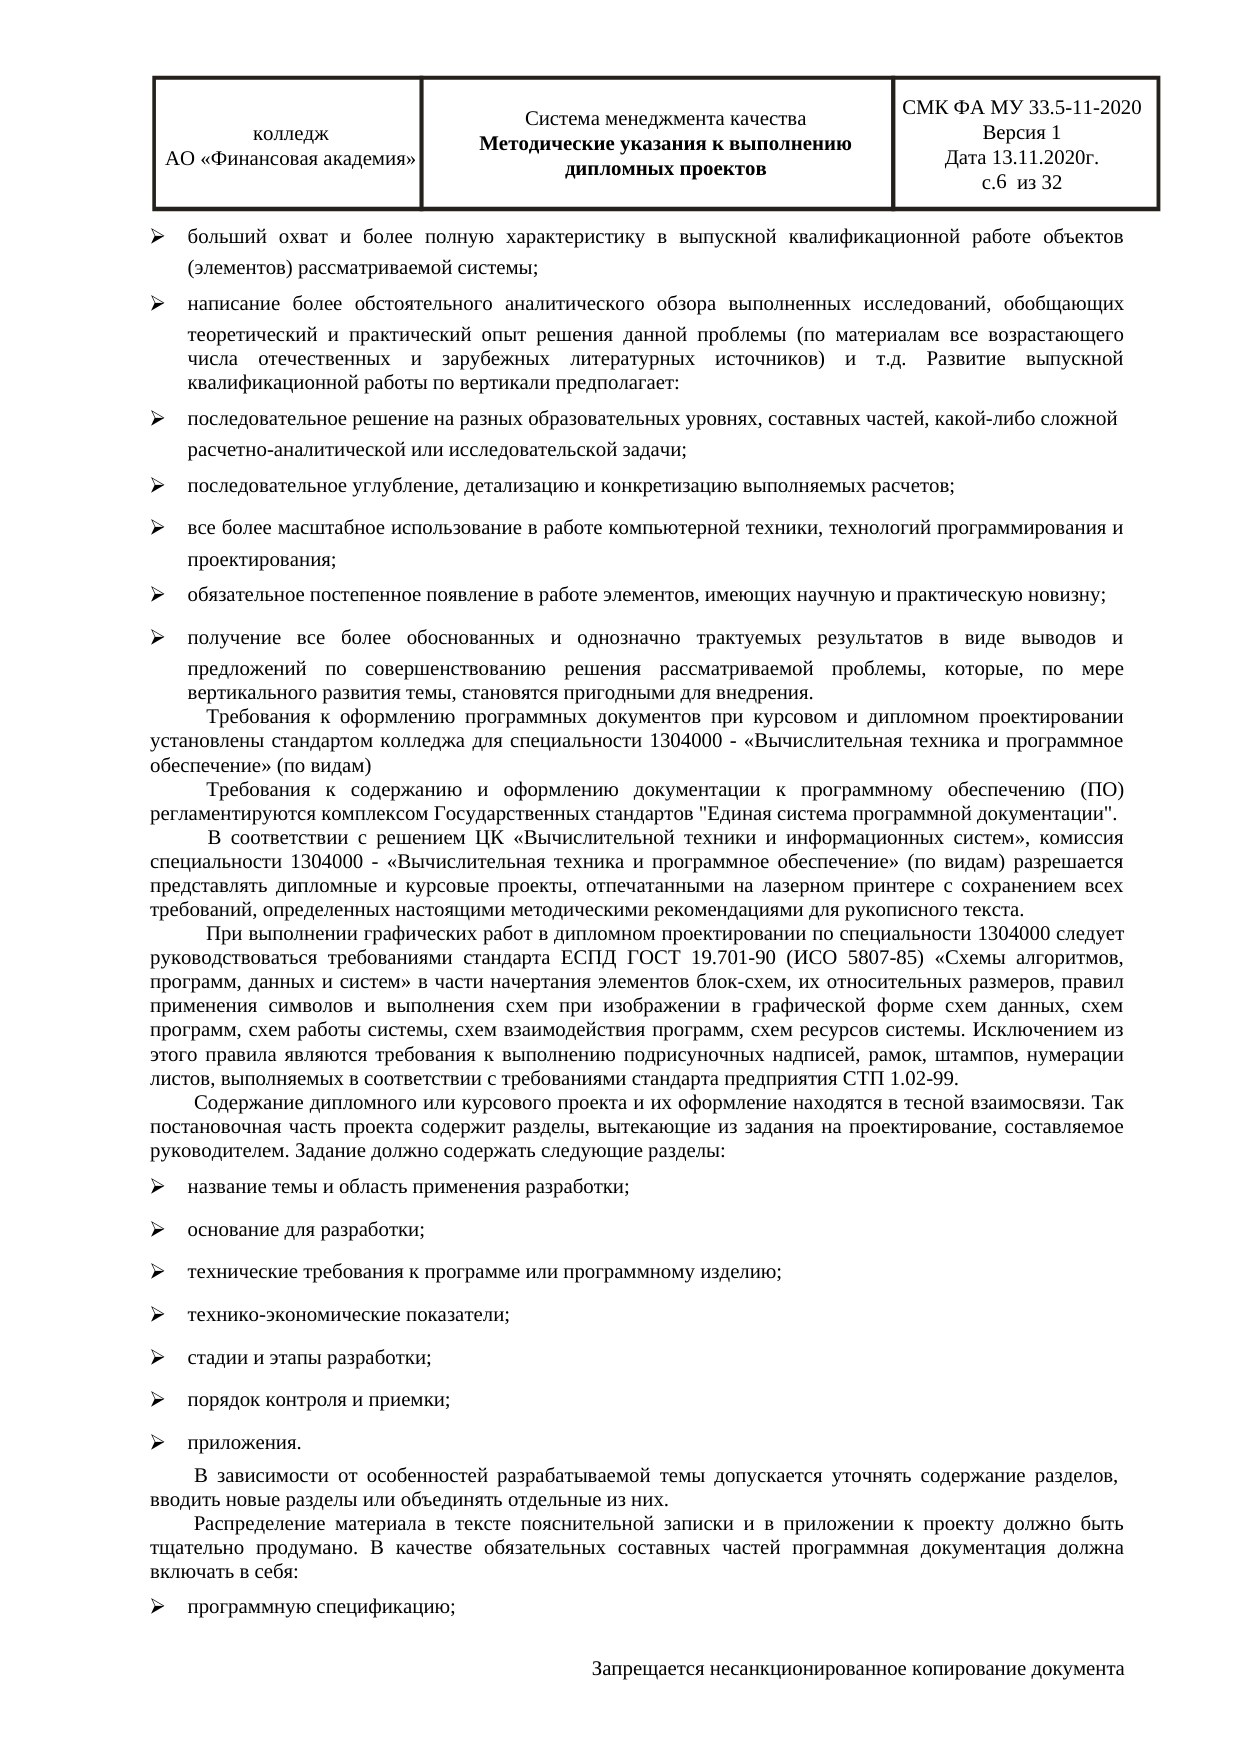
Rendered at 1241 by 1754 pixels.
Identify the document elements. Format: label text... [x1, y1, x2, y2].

picture [150, 73, 1162, 213]
list основание для разработки; [150, 1205, 1125, 1248]
text Содержание дипломного или курсового проекта и их оформление находятся в тесной взаимосвязи. Так постановочная часть проекта содержит разделы, вытекающие из задания на проектирование, составляемое руководителем. Задание должно содержать следующие разделы: [150, 1090, 1125, 1162]
text Требования к оформлению программных документов при курсовом и дипломном проектировании установлены стандартом колледжа для специальности 1304000 - «Вычислительная техника и программное обеспечение» (по видам) [150, 704, 1125, 777]
list получение все более обоснованных и однозначно трактуемых результатов в виде выводов и предложений по совершенствованию решения рассматриваемой проблемы, которые, по мере вертикального развития темы, становятся пригодными для внедрения. [150, 613, 1125, 704]
list больший охват и более полную характеристику в выпускной квалификационной работе объектов (элементов) рассматриваемой системы; [150, 213, 1125, 279]
list все более масштабное использование в работе компьютерной техники, технологий программирования и проектирования; [150, 504, 1125, 571]
text При выполнении графических работ в дипломном проектировании по специальности 1304000 следует руководствоваться требованиями стандарта ЕСПД ГОСТ 19.701-90 (ИСО 5807-85) «Схемы алгоритмов, программ, данных и систем» в части начертания элементов блок-схем, их относительных размеров, правил применения символов и выполнения схем при изображении в графической форме схем данных, схем программ, схем работы системы, схем взаимодействия программ, схем ресурсов системы. Исключением из этого правила являются требования к выполнению подрисуночных надписей, рамок, штампов, нумерации листов, выполняемых в соответствии с требованиями стандарта предприятия СТП 1.02-99. [150, 921, 1125, 1089]
list стадии и этапы разработки; [150, 1333, 1125, 1376]
text Требования к содержанию и оформлению документации к программному обеспечению (ПО) регламентируются комплексом Государственных стандартов "Единая система программной документации". [150, 777, 1125, 825]
text Распределение материала в тексте пояснительной записки и в приложении к проекту должно быть тщательно продумано. В качестве обязательных составных частей программная документация должна включать в себя: [150, 1511, 1125, 1583]
list технические требования к программе или программному изделию; [150, 1248, 1125, 1291]
text В соответствии с решением ЦК «Вычислительной техники и информационных систем», комиссия специальности 1304000 - «Вычислительная техника и программное обеспечение» (по видам) разрешается представлять дипломные и курсовые проекты, отпечатанными на лазерном принтере с сохранением всех требований, определенных настоящими методическими рекомендациями для рукописного текста. [150, 825, 1125, 921]
list программную спецификацию; [150, 1583, 1125, 1626]
list последовательное углубление, детализацию и конкретизацию выполняемых расчетов; [150, 461, 1125, 504]
list последовательное решение на разных образовательных уровнях, составных частей, какой-либо сложной расчетно-аналитической или исследовательской задачи; [150, 394, 1125, 461]
list приложения. [150, 1419, 1125, 1461]
list порядок контроля и приемки; [150, 1376, 1125, 1419]
list название темы и область применения разработки; [150, 1162, 1125, 1205]
text В зависимости от особенностей разрабатываемой темы допускается уточнять содержание разделов, вводить новые разделы или объединять отдельные из них. [150, 1463, 1119, 1511]
list написание более обстоятельного аналитического обзора выполненных исследований, обобщающих теоретический и практический опыт решения данной проблемы (по материалам все возрастающего числа отечественных и зарубежных литературных источников) и т.д. Развитие выпускной квалификационной работы по вертикали предполагает: [150, 279, 1125, 394]
list обязательное постепенное появление в работе элементов, имеющих научную и практическую новизну; [150, 571, 1125, 613]
list технико-экономические показатели; [150, 1291, 1125, 1333]
